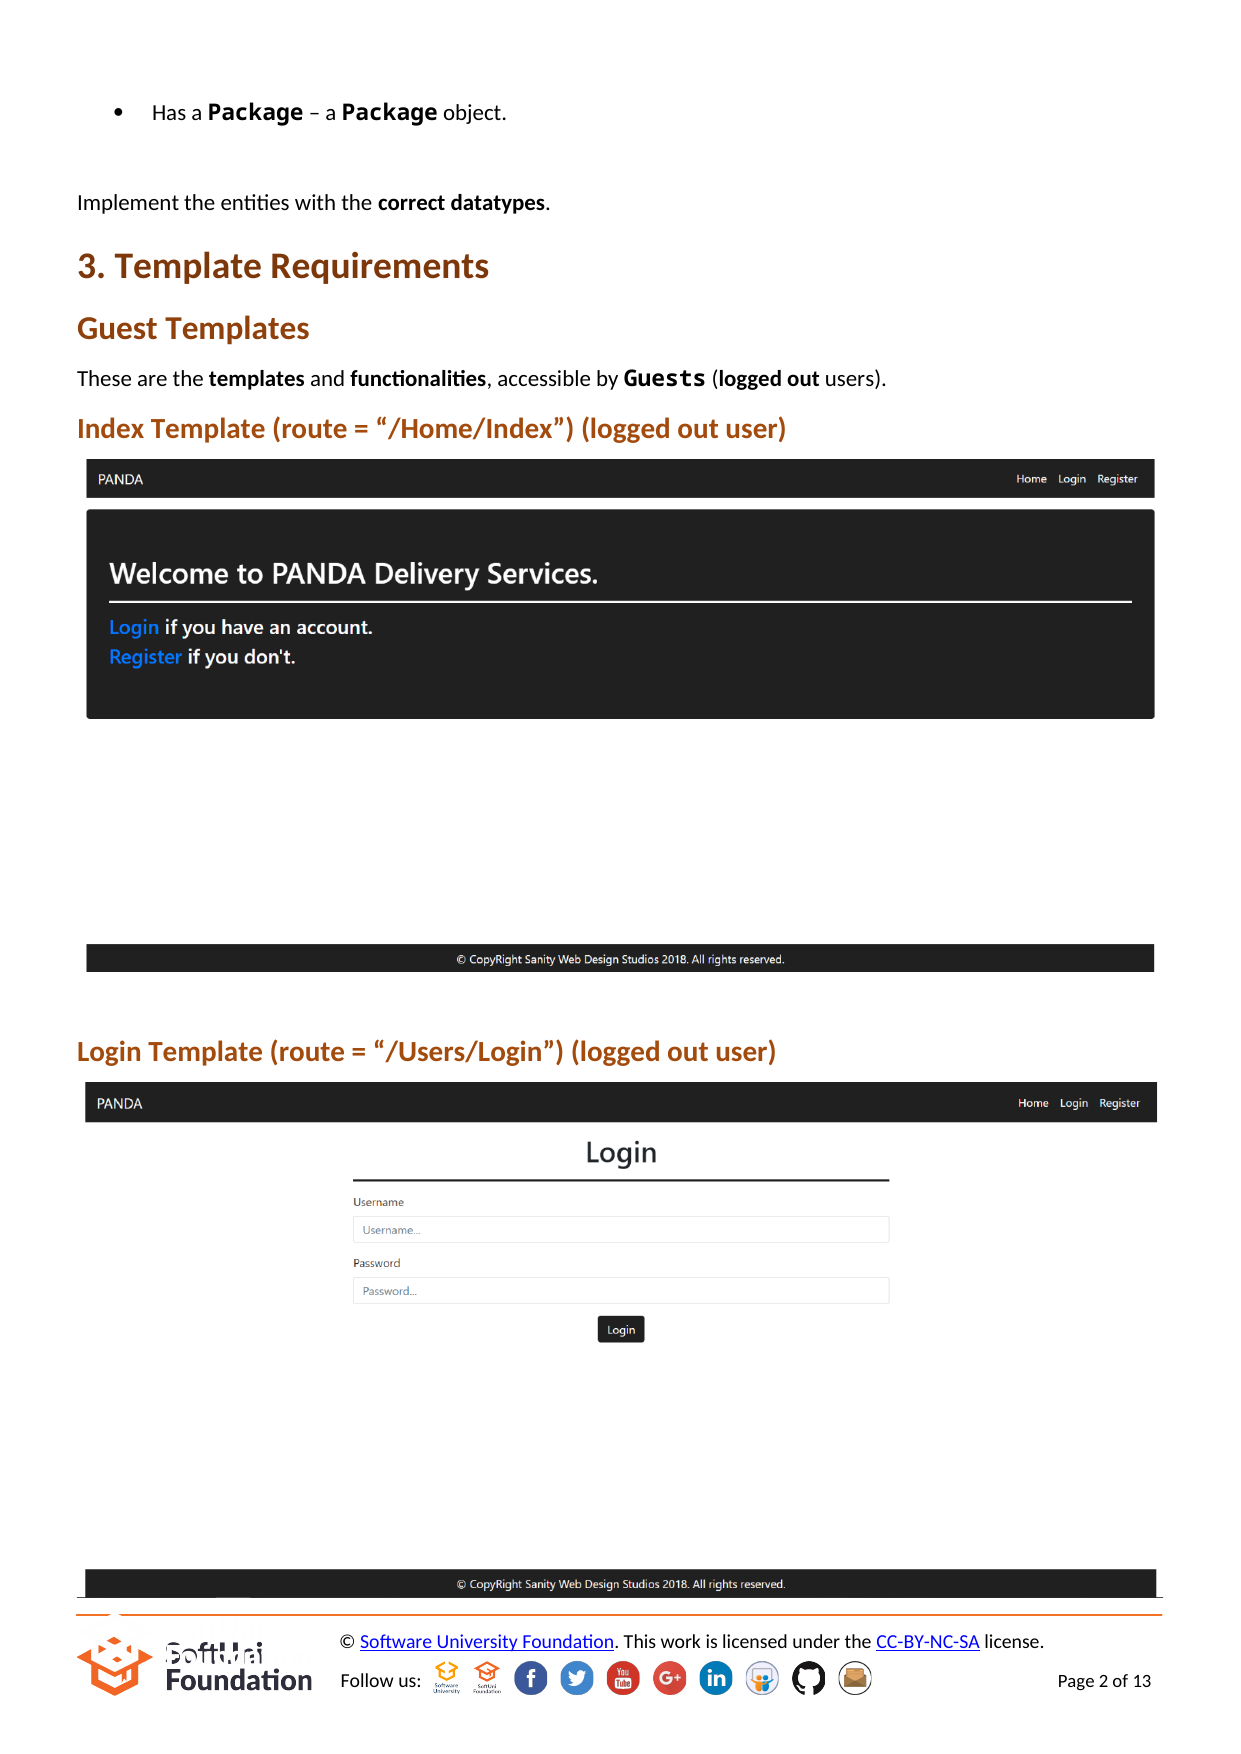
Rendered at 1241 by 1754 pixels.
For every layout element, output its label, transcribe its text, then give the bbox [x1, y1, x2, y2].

picture [838, 1661, 872, 1695]
picture [514, 1661, 548, 1695]
picture [745, 1661, 779, 1695]
picture [76, 1082, 1164, 1598]
picture [699, 1685, 709, 1695]
picture [560, 1661, 594, 1695]
picture [433, 1661, 460, 1695]
picture [699, 1661, 709, 1671]
picture [714, 1675, 725, 1685]
list Has a Package – a Package object. [114, 95, 1163, 127]
picture [473, 1661, 501, 1695]
picture [76, 1612, 312, 1696]
text Implement the entities with the correct datatypes. [77, 188, 1163, 217]
text These are the templates and functionalities, accessible by Guests (logged out users). [77, 362, 1163, 393]
picture [792, 1661, 825, 1695]
subtitle Guest Templates [77, 307, 1163, 347]
subtitle Template Requirements [77, 242, 1163, 287]
picture [723, 1685, 733, 1695]
picture [723, 1661, 733, 1671]
subtitle Index Template (route = “/Home/Index”) (logged out user) [77, 410, 1163, 446]
subtitle Login Template (route = “/Users/Login”) (logged out user) [77, 1033, 1163, 1069]
picture [606, 1661, 640, 1695]
picture [653, 1661, 687, 1695]
picture [76, 459, 1165, 972]
